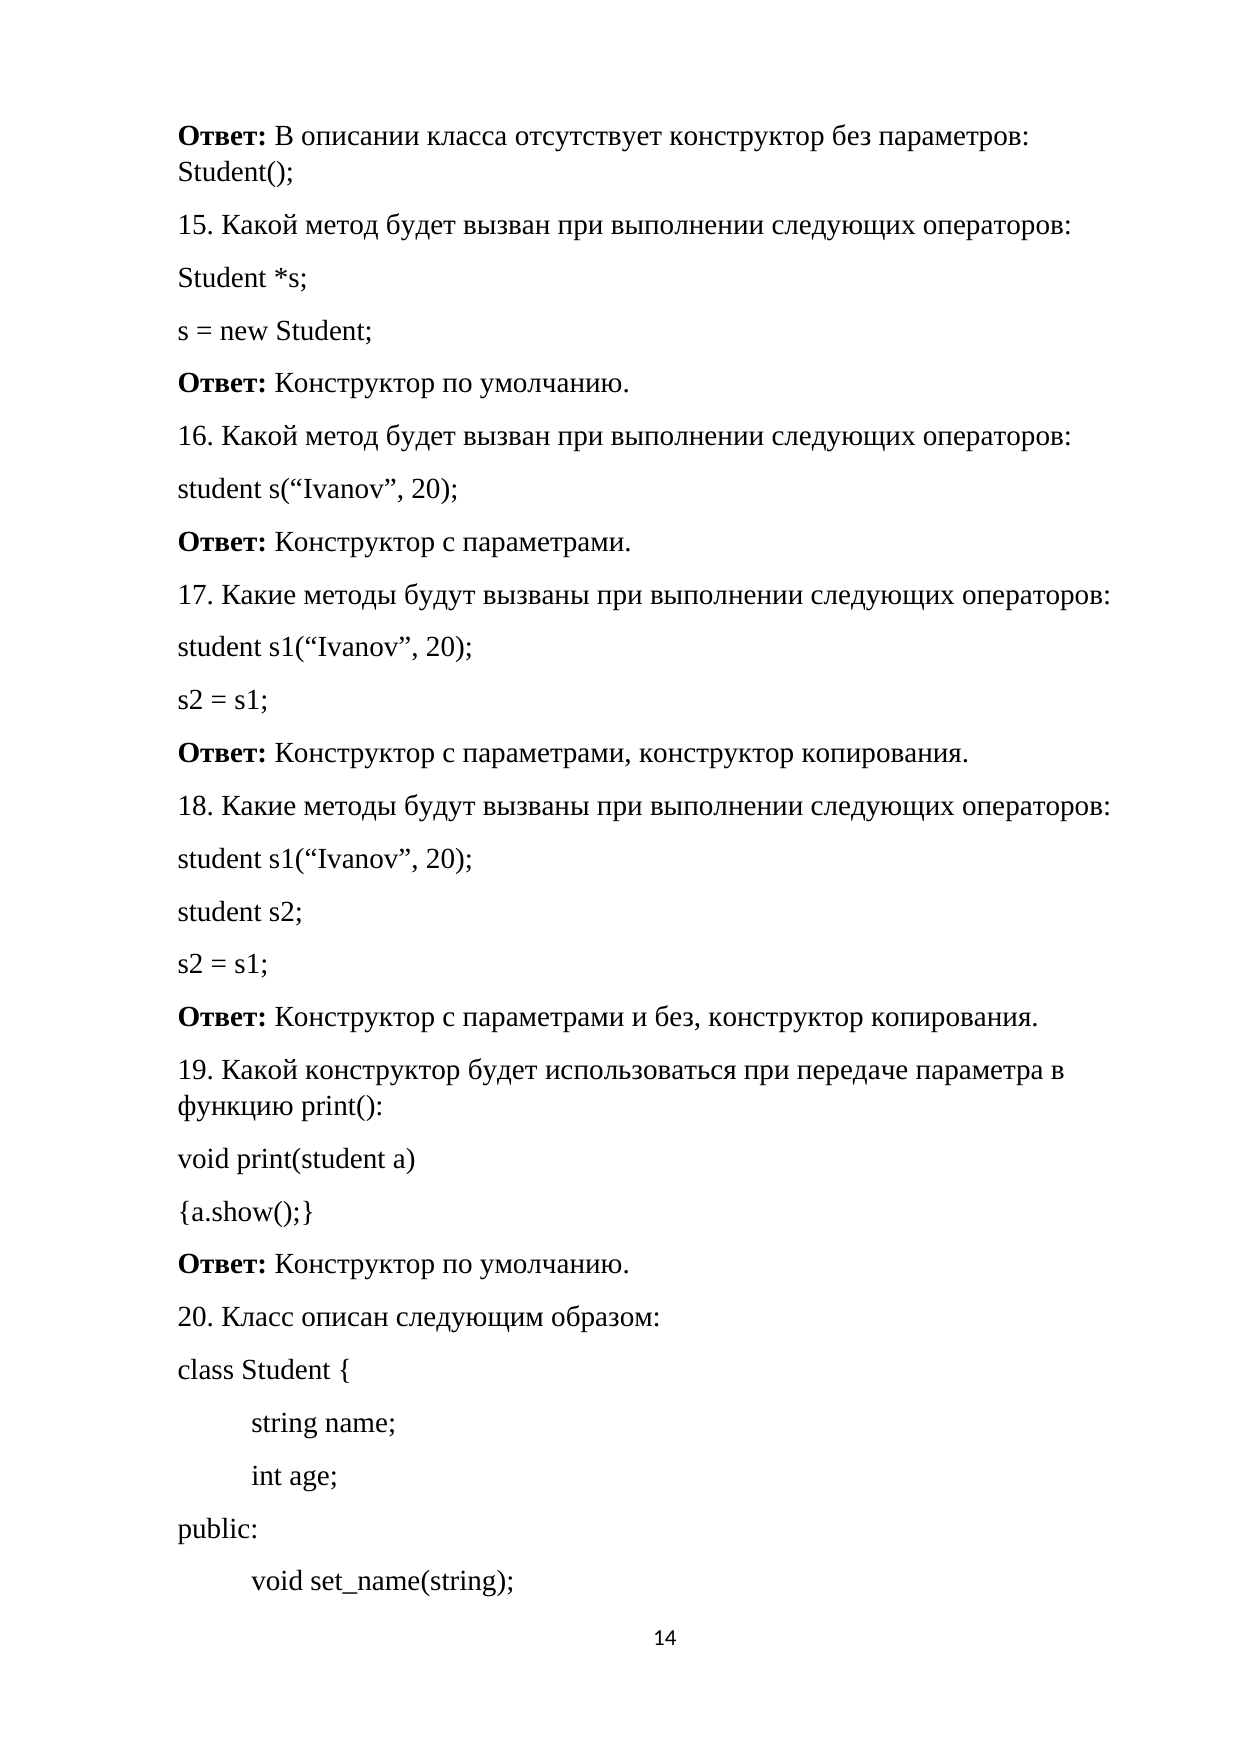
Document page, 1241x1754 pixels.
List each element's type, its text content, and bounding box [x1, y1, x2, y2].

list Ответ: Конструктор по умолчанию. [177, 1247, 1152, 1280]
list Какие методы будут вызваны при выполнении следующих операторов: [177, 577, 1152, 610]
list Какой метод будет вызван при выполнении следующих операторов: [177, 207, 1152, 241]
list class Student { [177, 1352, 1152, 1386]
list s2 = s1; [177, 682, 1152, 716]
list void set_name(string); [177, 1563, 1152, 1597]
list Ответ: Конструктор с параметрами и без, конструктор копирования. [177, 999, 1152, 1033]
list public: [177, 1511, 1152, 1544]
list student s1(“Ivanov”, 20); [177, 629, 1152, 663]
list int age; [177, 1458, 1152, 1491]
list Student *s; [177, 260, 1152, 293]
list Ответ: Конструктор по умолчанию. [177, 366, 1152, 399]
list Какой метод будет вызван при выполнении следующих операторов: [177, 418, 1152, 452]
list Класс описан следующим образом: [177, 1299, 1152, 1333]
list student s(“Ivanov”, 20); [177, 471, 1152, 505]
list Какие методы будут вызваны при выполнении следующих операторов: [177, 788, 1152, 822]
list student s1(“Ivanov”, 20); [177, 841, 1152, 874]
list s2 = s1; [177, 946, 1152, 980]
list Ответ: Конструктор с параметрами. [177, 524, 1152, 557]
list student s2; [177, 894, 1152, 927]
list s = new Student; [177, 313, 1152, 346]
list Какой конструктор будет использоваться при передаче параметра в функцию print(): [177, 1052, 1152, 1122]
list Ответ: В описании класса отсутствует конструктор без параметров: Student(); [177, 118, 1152, 188]
list void print(student a) [177, 1141, 1152, 1174]
list {a.show();} [177, 1194, 1152, 1227]
list string name; [177, 1405, 1152, 1439]
list Ответ: Конструктор с параметрами, конструктор копирования. [177, 735, 1152, 769]
